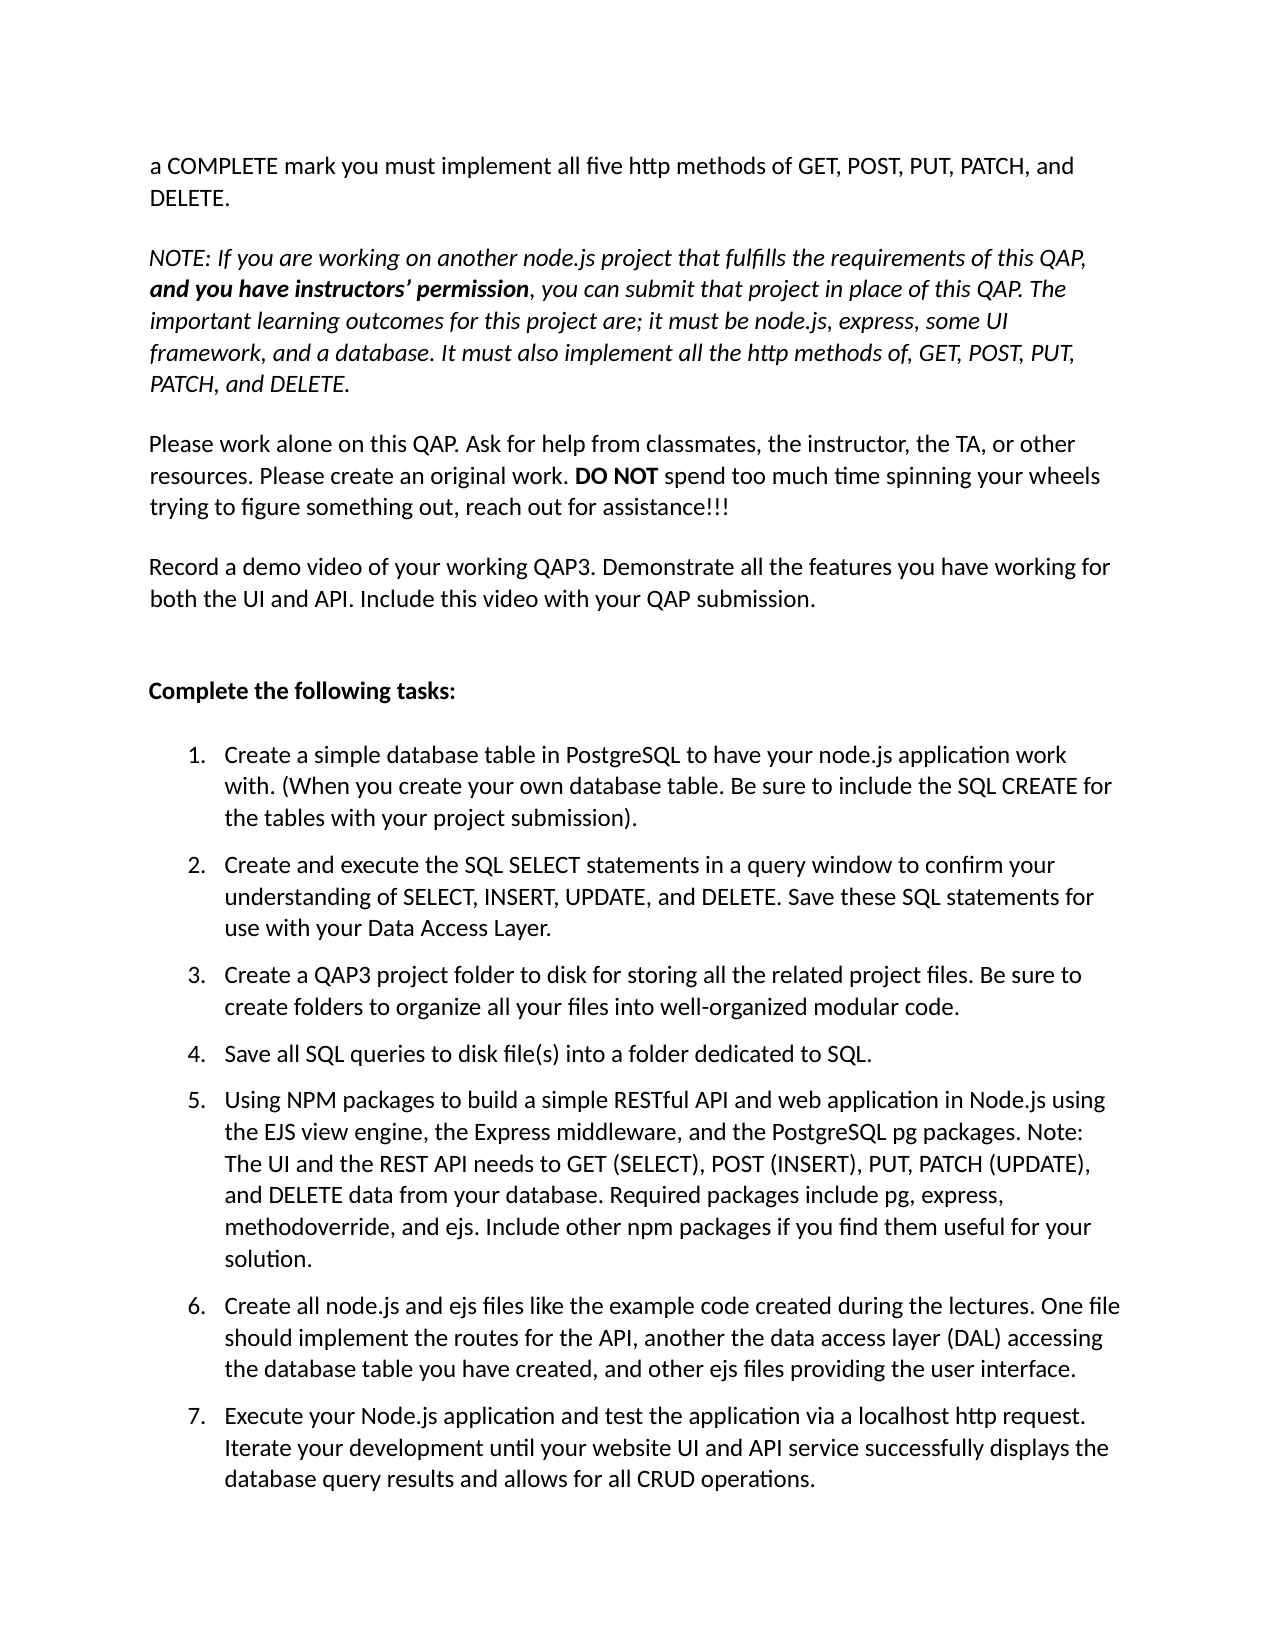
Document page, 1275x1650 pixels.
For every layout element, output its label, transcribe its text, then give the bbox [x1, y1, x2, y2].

list Create a QAP3 project folder to disk for storing all the related project files. Be sure to create folders to organize all your files into well-organized modular code. [187, 959, 1124, 1022]
list Save all SQL queries to disk file(s) into a folder dedicated to SQL. [187, 1038, 1124, 1069]
text Record a demo video of your working QAP3. Demonstrate all the features you have working for both the UI and API. Include this video with your QAP submission. [148, 551, 1124, 613]
list Create all node.js and ejs files like the example code created during the lectures. One file should implement the routes for the API, another the data access layer (DAL) accessing the database table you have created, and other ejs files providing the user interface. [187, 1290, 1124, 1384]
list Using NPM packages to build a simple RESTful API and web application in Node.js using the EJS view engine, the Express middleware, and the PostgreSQL pg packages. Note: The UI and the REST API needs to GET (SELECT), POST (INSERT), PUT, PATCH (UPDATE), and DELETE data from your database. Required packages include pg, express, methodoverride, and ejs. Include other npm packages if you find them useful for your solution. [187, 1085, 1124, 1273]
text NOTE: If you are working on another node.js project that fulfills the requirements of this QAP, and you have instructors’ permission, you can submit that project in place of this QAP. The important learning outcomes for this project are; it must be node.js, express, some UI framework, and a database. It must also implement all the http methods of, GET, POST, PUT, PATCH, and DELETE. [148, 242, 1124, 399]
text Complete the following tasks: [148, 675, 1124, 706]
list Create a simple database table in PostgreSQL to have your node.js application work with. (When you create your own database table. Be sure to include the SQL CREATE for the tables with your project submission). [187, 739, 1124, 833]
list Execute your Node.js application and test the application via a localhost http request. Iterate your development until your website UI and API service successfully displays the database query results and allows for all CRUD operations. [187, 1400, 1124, 1494]
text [148, 151, 1124, 213]
text Please work alone on this QAP. Ask for help from classmates, the instructor, the TA, or other resources. Please create an original work. DO NOT spend too much time spinning your wheels trying to figure something out, reach out for assistance!!! [148, 428, 1124, 522]
list Create and execute the SQL SELECT statements in a query window to confirm your understanding of SELECT, INSERT, UPDATE, and DELETE. Save these SQL statements for use with your Data Access Layer. [187, 849, 1124, 943]
